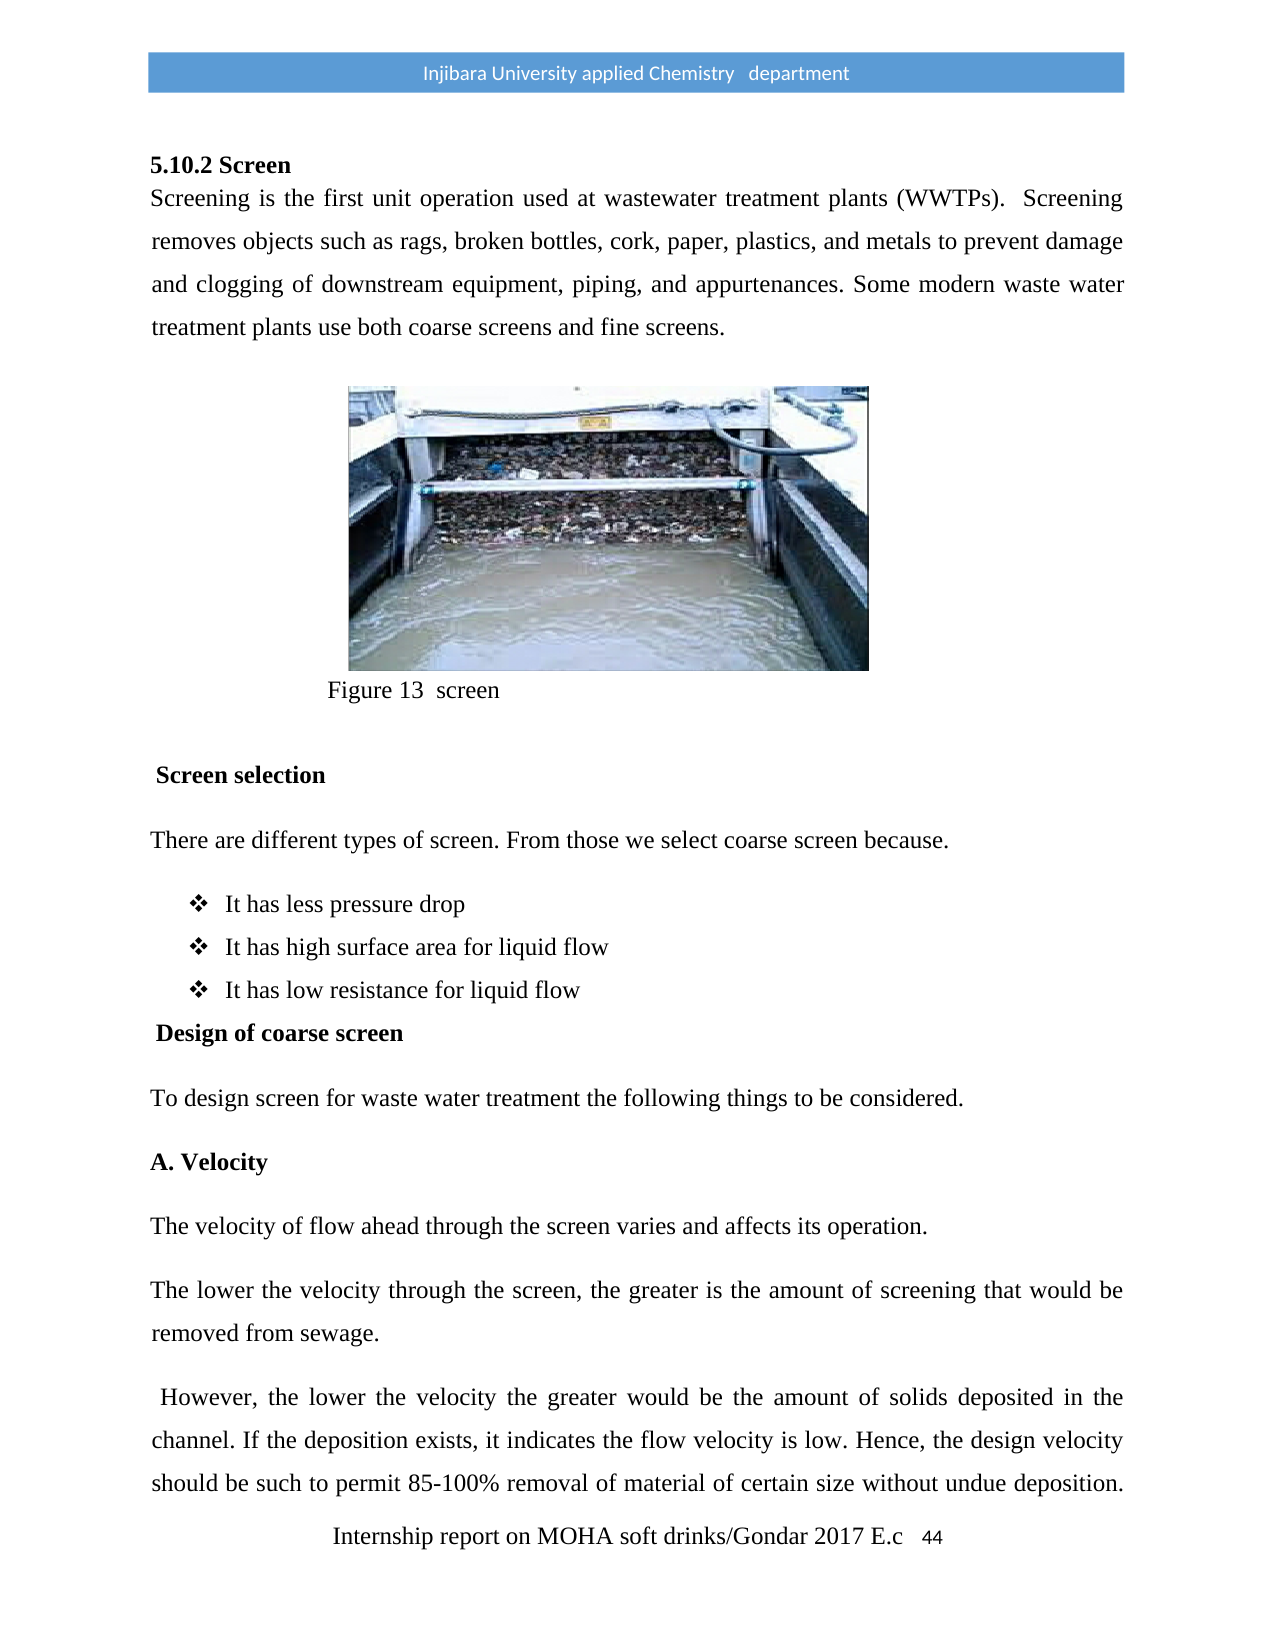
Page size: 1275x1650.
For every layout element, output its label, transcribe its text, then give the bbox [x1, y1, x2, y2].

list It has high surface area for liquid flow [187, 932, 1125, 961]
text Screening is the first unit operation used at wastewater treatment plants (WWTPs). Screening removes objects such as rags, broken bottles, cork, paper, plastics, and metals to prevent damage and clogging of downstream equipment, piping, and appurtenances. Some modern waste water treatment plants use both coarse screens and fine screens. [150, 183, 1125, 341]
text The velocity of flow ahead through the screen varies and affects its operation. [150, 1211, 1125, 1240]
text Screen selection [150, 760, 1125, 789]
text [150, 1382, 1125, 1497]
picture [348, 386, 869, 671]
text The lower the velocity through the screen, the greater is the amount of screening that would be removed from sewage. [150, 1275, 1125, 1347]
list It has less pressure drop [187, 889, 1125, 918]
text A. Velocity [150, 1147, 1125, 1176]
subtitle 5.10.2 Screen [150, 150, 1125, 179]
text Design of coarse screen [150, 1018, 1125, 1047]
text There are different types of screen. From those we select coarse screen because. [150, 825, 1125, 854]
list It has low resistance for liquid flow [187, 975, 1125, 1004]
text To design screen for waste water treatment the following things to be considered. [150, 1083, 1125, 1112]
